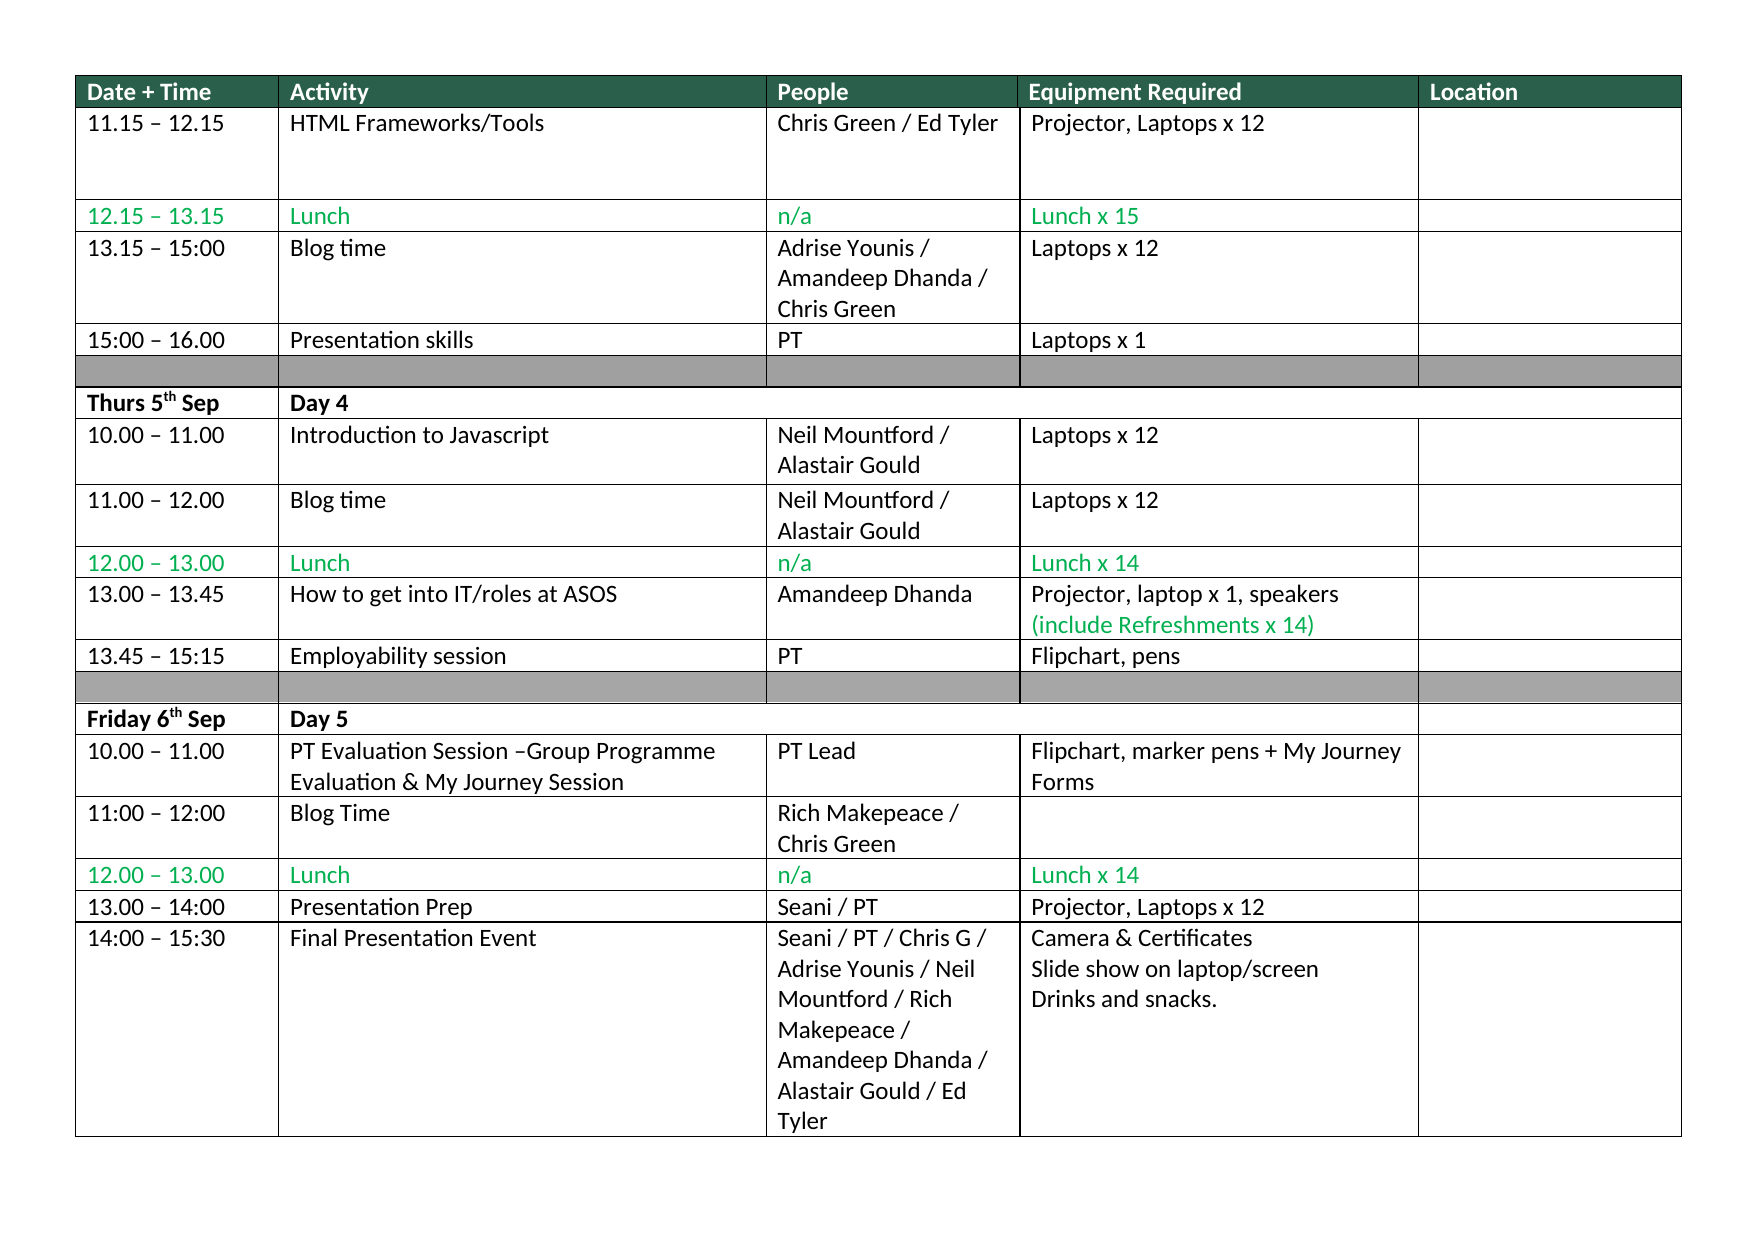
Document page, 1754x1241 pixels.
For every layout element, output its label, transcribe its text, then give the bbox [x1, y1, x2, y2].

table_cell 13.00 – 13.45 [76, 578, 278, 639]
table_cell [279, 672, 766, 702]
table_cell Lunch x 14 [1021, 547, 1418, 577]
table_cell 10.00 – 11.00 [76, 735, 278, 796]
table_cell Blog time [279, 485, 766, 546]
table_cell [1419, 356, 1681, 386]
table_cell 14:00 – 15:30 [76, 923, 278, 1136]
table_cell Blog time [279, 232, 766, 323]
table_header Location [1419, 76, 1681, 107]
table_cell [1419, 891, 1681, 921]
table_cell 12.15 – 13.15 [76, 200, 278, 231]
table_cell [1419, 485, 1681, 546]
table_cell PT [767, 640, 1019, 671]
table_cell [767, 672, 1019, 702]
table_cell Presentation Prep [279, 891, 766, 921]
table_cell [76, 672, 278, 702]
table_cell 10.00 – 11.00 [76, 419, 278, 484]
table_cell How to get into IT/roles at ASOS [279, 578, 766, 639]
table_cell Day 5 [279, 704, 1418, 734]
table_cell Final Presentation Event [279, 923, 766, 1136]
table_cell 13.45 – 15:15 [76, 640, 278, 671]
table_cell Laptops x 1 [1021, 324, 1418, 355]
table_cell 11.00 – 12.00 [76, 485, 278, 546]
table_cell Flipchart, pens [1021, 640, 1418, 671]
table_cell [1419, 735, 1681, 796]
table_cell 13.00 – 14:00 [76, 891, 278, 921]
table_cell Seani / PT [767, 891, 1019, 921]
table_cell Laptops x 12 [1021, 232, 1418, 323]
table_cell Lunch x 14 [1021, 859, 1418, 890]
table_cell [1419, 200, 1681, 231]
table_cell PT Evaluation Session –Group Programme Evaluation & My Journey Session [279, 735, 766, 796]
table_cell [1419, 640, 1681, 671]
table_cell Flipchart, marker pens + My Journey Forms [1021, 735, 1418, 796]
table_cell Adrise Younis / Amandeep Dhanda / Chris Green [767, 232, 1019, 323]
table_cell [1419, 923, 1681, 1136]
table_cell [1021, 672, 1418, 702]
table_cell n/a [767, 547, 1019, 577]
table_cell [1419, 419, 1681, 484]
table_cell Introduction to Javascript [279, 419, 766, 484]
table_cell n/a [767, 859, 1019, 890]
table_cell [1419, 108, 1681, 199]
table_cell Friday 6th Sep [76, 704, 278, 734]
table_cell [76, 356, 278, 386]
table_cell 12.00 – 13.00 [76, 859, 278, 890]
table_cell 13.15 – 15:00 [76, 232, 278, 323]
table_cell Lunch x 15 [1021, 200, 1418, 231]
table_cell Laptops x 12 [1021, 419, 1418, 484]
table_cell [1021, 356, 1418, 386]
table_cell Lunch [279, 547, 766, 577]
table_cell Seani / PT / Chris G / Adrise Younis / Neil Mountford / Rich Makepeace / Amandeep Dhanda / Alastair Gould / Ed Tyler [767, 923, 1019, 1136]
table_cell PT Lead [767, 735, 1019, 796]
table_cell [1419, 859, 1681, 890]
table_cell HTML Frameworks/Tools [279, 108, 766, 199]
table_cell Chris Green / Ed Tyler [767, 108, 1019, 199]
table_cell Day 4 [279, 388, 1681, 418]
table_cell [1021, 797, 1418, 858]
table_cell Neil Mountford / Alastair Gould [767, 419, 1019, 484]
table_header Date + Time [76, 76, 278, 107]
table_cell [1419, 797, 1681, 858]
table_cell Camera & Certificates Slide show on laptop/screen Drinks and snacks. [1021, 923, 1418, 1136]
table_header Activity [279, 76, 766, 107]
table_cell Blog Time [279, 797, 766, 858]
table_cell Projector, Laptops x 12 [1021, 891, 1418, 921]
table_cell [279, 356, 766, 386]
table_cell Neil Mountford / Alastair Gould [767, 485, 1019, 546]
table_cell [1419, 232, 1681, 323]
table_cell 15:00 – 16.00 [76, 324, 278, 355]
table_header Equipment Required [1018, 76, 1418, 107]
table_cell [1419, 704, 1681, 734]
table_cell Presentation skills [279, 324, 766, 355]
table_cell Projector, Laptops x 12 [1021, 108, 1418, 199]
table_cell 11:00 – 12:00 [76, 797, 278, 858]
table_cell n/a [767, 200, 1019, 231]
table_cell 11.15 – 12.15 [76, 108, 278, 199]
table_cell Lunch [279, 200, 766, 231]
table_cell Lunch [279, 859, 766, 890]
table_cell Amandeep Dhanda [767, 578, 1019, 639]
table_cell [767, 356, 1019, 386]
table_cell PT [767, 324, 1019, 355]
table_cell [1419, 672, 1681, 702]
table_cell [1419, 547, 1681, 577]
table_cell Projector, laptop x 1, speakers (include Refreshments x 14) [1021, 578, 1418, 639]
table_cell Thurs 5th Sep [76, 388, 278, 418]
table_header People [767, 76, 1017, 107]
table_cell Laptops x 12 [1021, 485, 1418, 546]
table_cell [1419, 578, 1681, 639]
table_cell 12.00 – 13.00 [76, 547, 278, 577]
table_cell Rich Makepeace / Chris Green [767, 797, 1019, 858]
table_cell [1419, 324, 1681, 355]
table_cell Employability session [279, 640, 766, 671]
